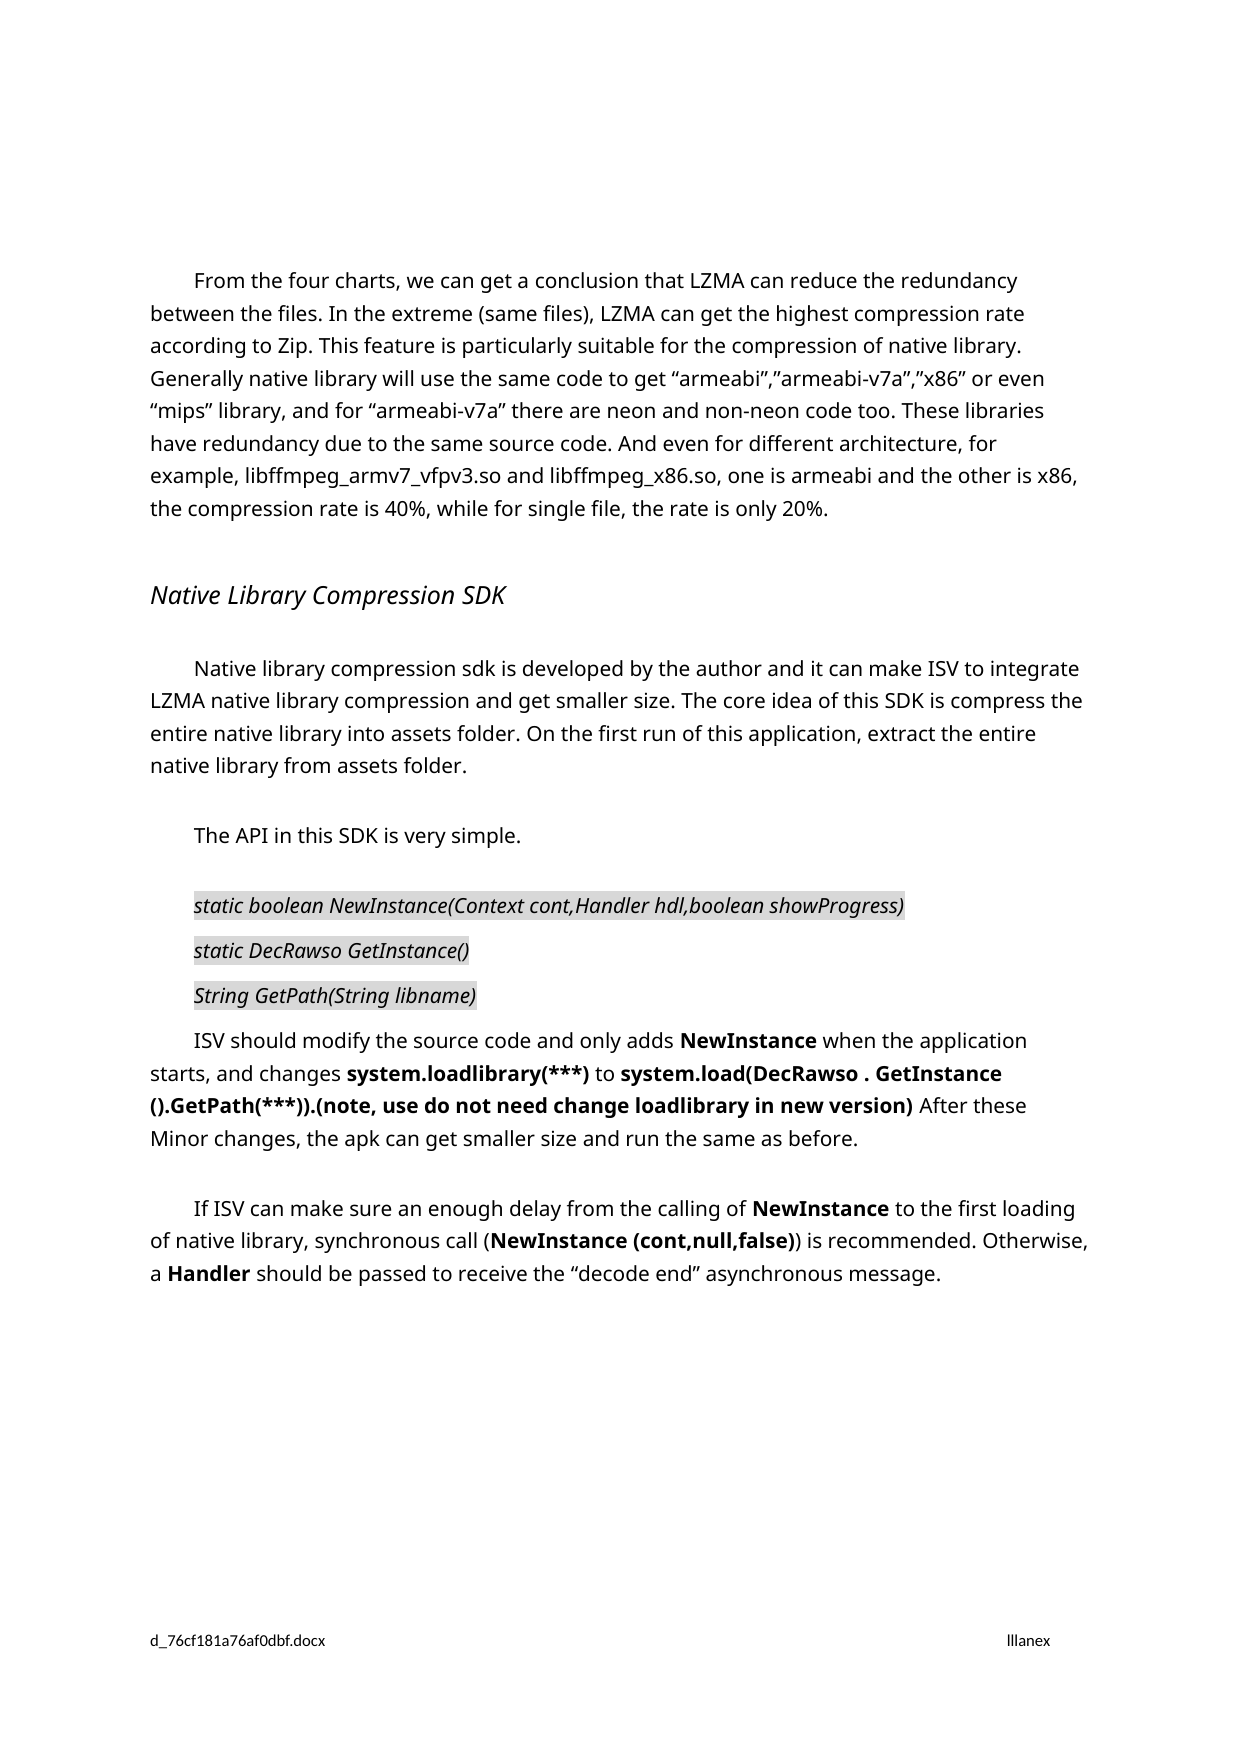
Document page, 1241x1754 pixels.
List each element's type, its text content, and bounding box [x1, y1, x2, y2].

text String GetPath(String libname) [150, 979, 1090, 1012]
text static boolean NewInstance(Context cont,Handler hdl,boolean showProgress) [150, 889, 1090, 922]
text From the four charts, we can get a conclusion that LZMA can reduce the redundancy between the files. In the extreme (same files), LZMA can get the highest compression rate according to Zip. This feature is particularly suitable for the compression of native library. Generally native library will use the same code to get “armeabi”,”armeabi-v7a”,”x86” or even “mips” library, and for “armeabi-v7a” there are neon and non-neon code too. These libraries have redundancy due to the same source code. And even for different architecture, for example, libffmpeg_armv7_vfpv3.so and libffmpeg_x86.so, one is armeabi and the other is x86, the compression rate is 40%, while for single file, the rate is only 20%. [150, 264, 1090, 524]
text If ISV can make sure an enough delay from the calling of NewInstance to the first loading of native library, synchronous call (NewInstance (cont,null,false)) is recommended. Otherwise, a Handler should be passed to receive the “decode end” asynchronous message. [150, 1192, 1090, 1289]
text ISV should modify the source code and only adds NewInstance when the application starts, and changes system.loadlibrary(***) to system.load(DecRawso . GetInstance ().GetPath(***)).(note, use do not need change loadlibrary in new version) After these Minor changes, the apk can get smaller size and run the same as before. [150, 1024, 1090, 1154]
text The API in this SDK is very simple. [150, 819, 1090, 852]
text Native library compression sdk is developed by the author and it can make ISV to integrate LZMA native library compression and get smaller size. The core idea of this SDK is compress the entire native library into assets folder. On the first run of this application, extract the entire native library from assets folder. [150, 652, 1090, 782]
subtitle Native Library Compression SDK [150, 562, 1090, 627]
text static DecRawso GetInstance() [150, 934, 1090, 967]
